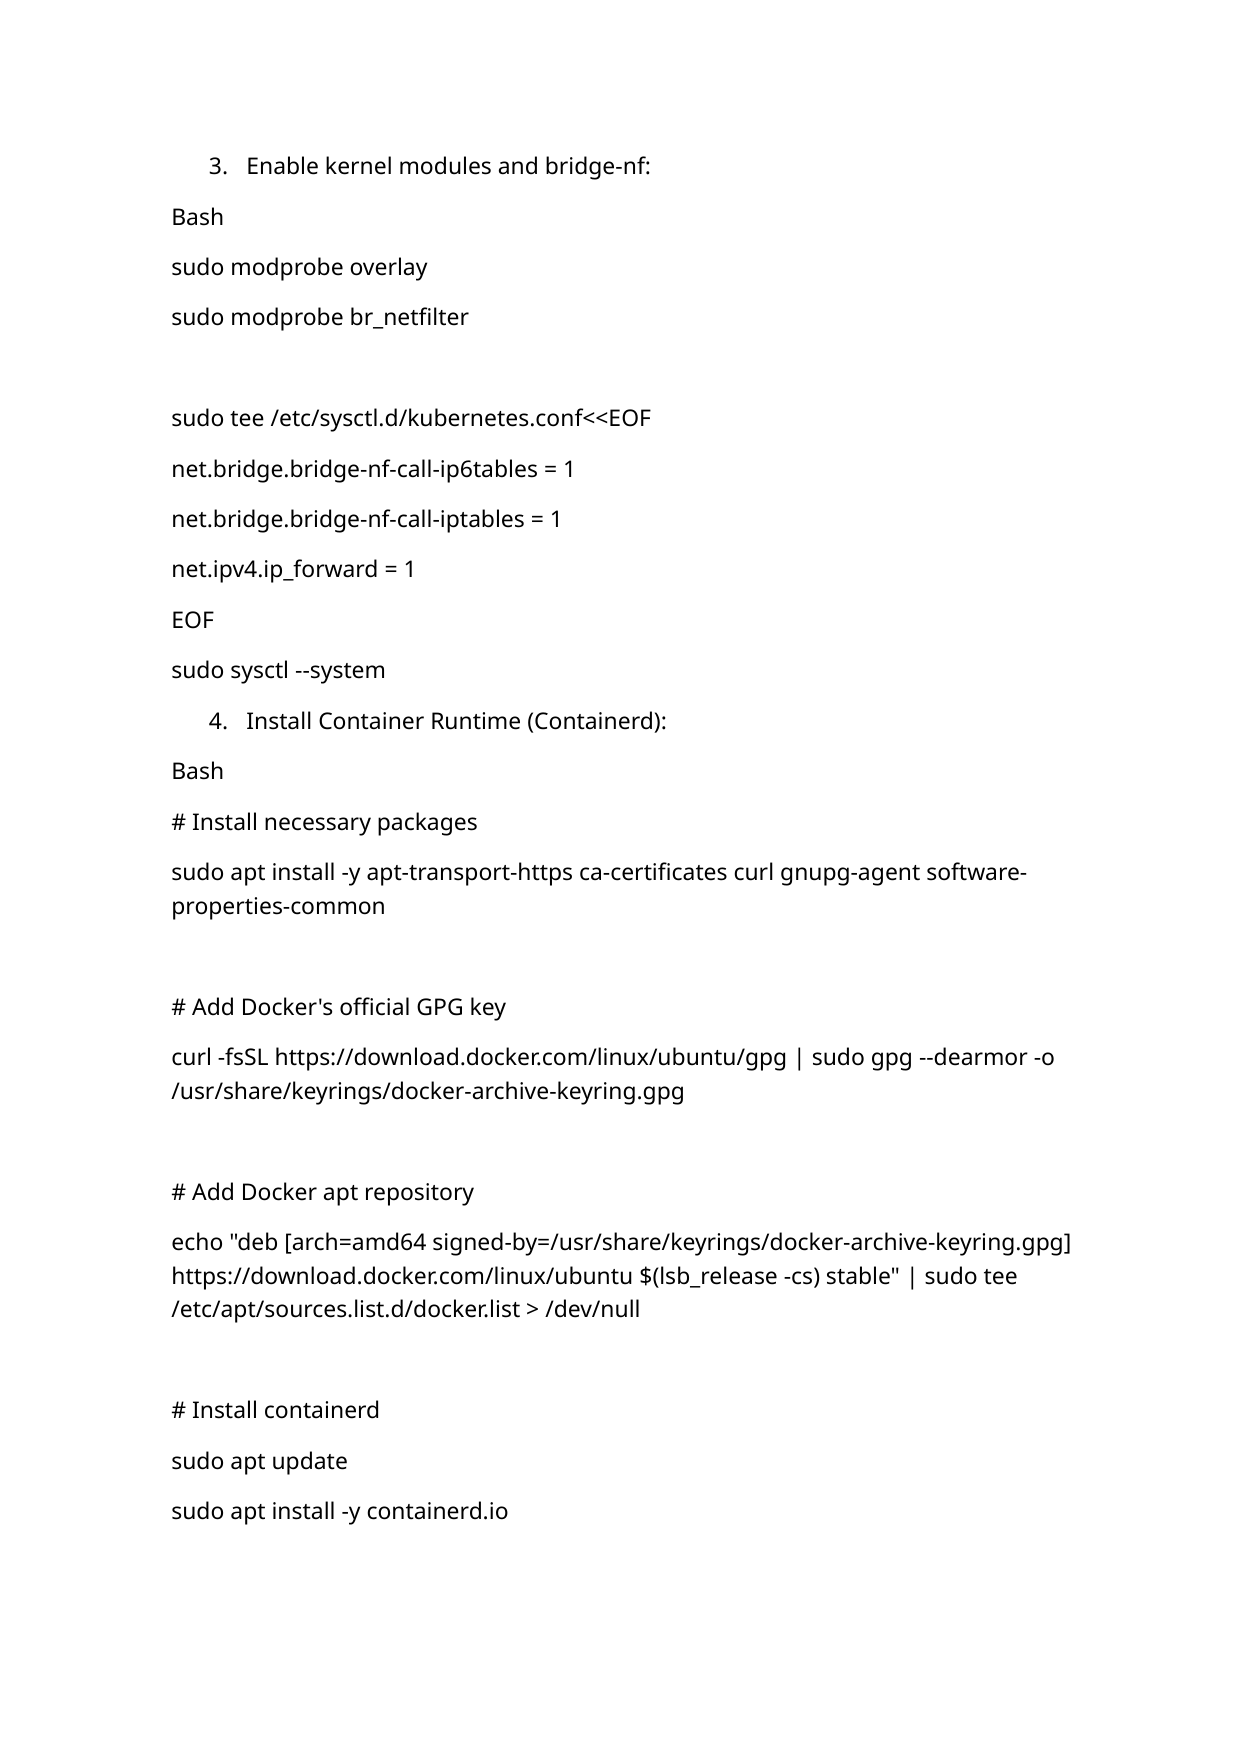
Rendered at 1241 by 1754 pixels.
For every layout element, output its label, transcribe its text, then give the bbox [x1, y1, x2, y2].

text # Install necessary packages [171, 805, 1090, 837]
text sudo modprobe overlay [171, 251, 1090, 282]
text sudo apt update [171, 1444, 1090, 1476]
text Bash [171, 755, 1090, 786]
text # Add Docker apt repository [171, 1175, 1090, 1207]
text Bash [171, 200, 1090, 232]
list Enable kernel modules and bridge-nf: [209, 150, 1090, 181]
text EOF [171, 604, 1090, 635]
text net.ipv4.ip_forward = 1 [171, 553, 1090, 584]
text curl -fsSL https://download.docker.com/linux/ubuntu/gpg | sudo gpg --dearmor -o /usr/share/keyrings/docker-archive-keyring.gpg [171, 1041, 1090, 1106]
text net.bridge.bridge-nf-call-ip6tables = 1 [171, 452, 1090, 484]
text sudo modprobe br_netfilter [171, 301, 1090, 332]
text # Add Docker's official GPG key [171, 990, 1090, 1022]
list Install Container Runtime (Containerd): [209, 704, 1090, 736]
text echo "deb [arch=amd64 signed-by=/usr/share/keyrings/docker-archive-keyring.gpg] https://download.docker.com/linux/ubuntu $(lsb_release -cs) stable" | sudo tee /etc/apt/sources.list.d/docker.list > /dev/null [171, 1226, 1090, 1324]
text net.bridge.bridge-nf-call-iptables = 1 [171, 503, 1090, 534]
text sudo apt install -y apt-transport-https ca-certificates curl gnupg-agent software-properties-common [171, 856, 1090, 921]
text sudo apt install -y containerd.io [171, 1495, 1090, 1526]
text sudo tee /etc/sysctl.d/kubernetes.conf<<EOF [171, 402, 1090, 433]
text sudo sysctl --system [171, 654, 1090, 685]
text # Install containerd [171, 1394, 1090, 1425]
